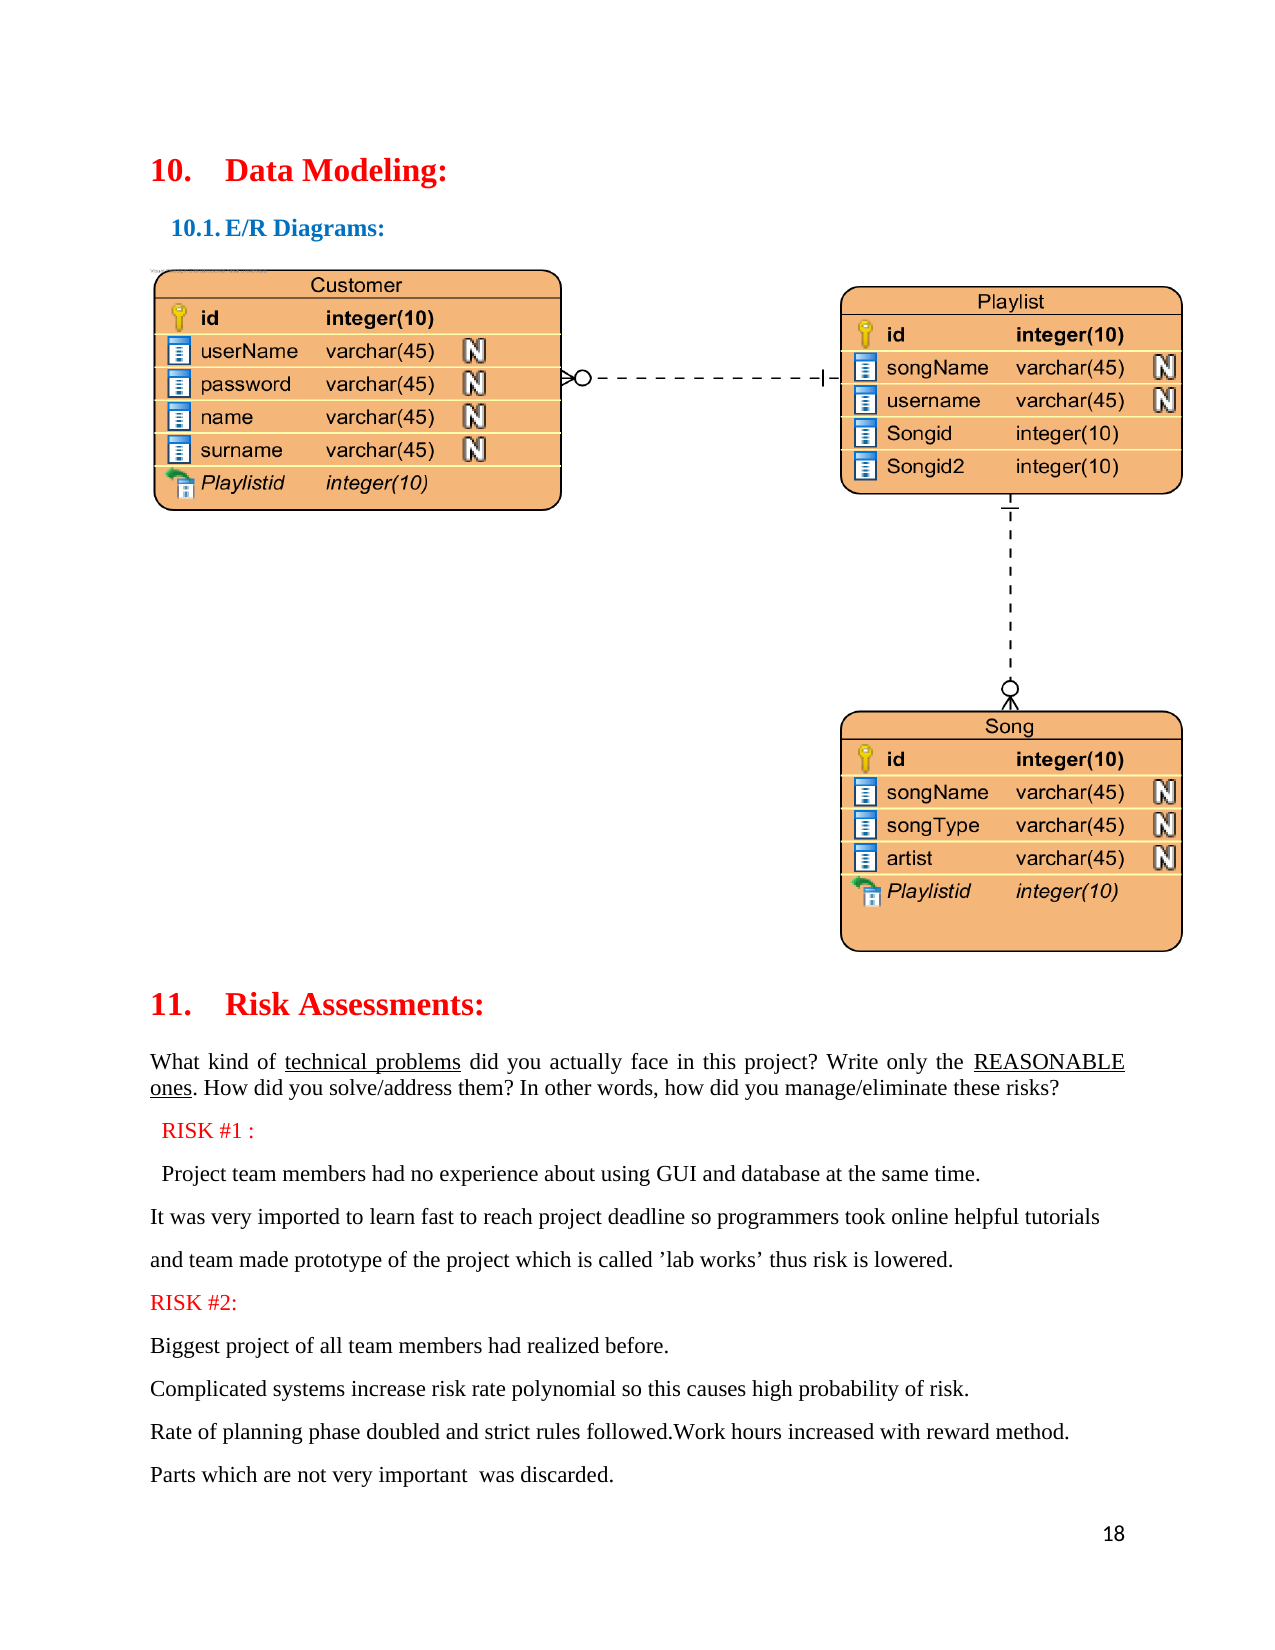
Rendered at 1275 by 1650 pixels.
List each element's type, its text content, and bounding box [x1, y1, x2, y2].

subtitle Risk Assessments: [150, 984, 1125, 1023]
text Project team members had no experience about using GUI and database at the same time. [150, 1160, 1125, 1187]
text Biggest project of all team members had realized before. [150, 1332, 1125, 1359]
picture [150, 267, 1189, 958]
text Complicated systems increase risk rate polynomial so this causes high probability of risk. [150, 1375, 1125, 1402]
text What kind of technical problems did you actually face in this project? Write only the REASONABLE ones. How did you solve/address them? In other words, how did you manage/eliminate these risks? [150, 1048, 1125, 1101]
subtitle E/R Diagrams: [171, 213, 1125, 242]
subtitle Data Modeling: [150, 150, 1125, 188]
text It was very imported to learn fast to reach project deadline so programmers took online helpful tutorials [150, 1203, 1125, 1230]
text RISK #2: [150, 1289, 1125, 1316]
text RISK #1 : [150, 1117, 1125, 1144]
text Parts which are not very important was discarded. [150, 1461, 1125, 1488]
text and team made prototype of the project which is called ’lab works’ thus risk is lowered. [150, 1246, 1125, 1273]
text Rate of planning phase doubled and strict rules followed.Work hours increased with reward method. [150, 1418, 1125, 1445]
